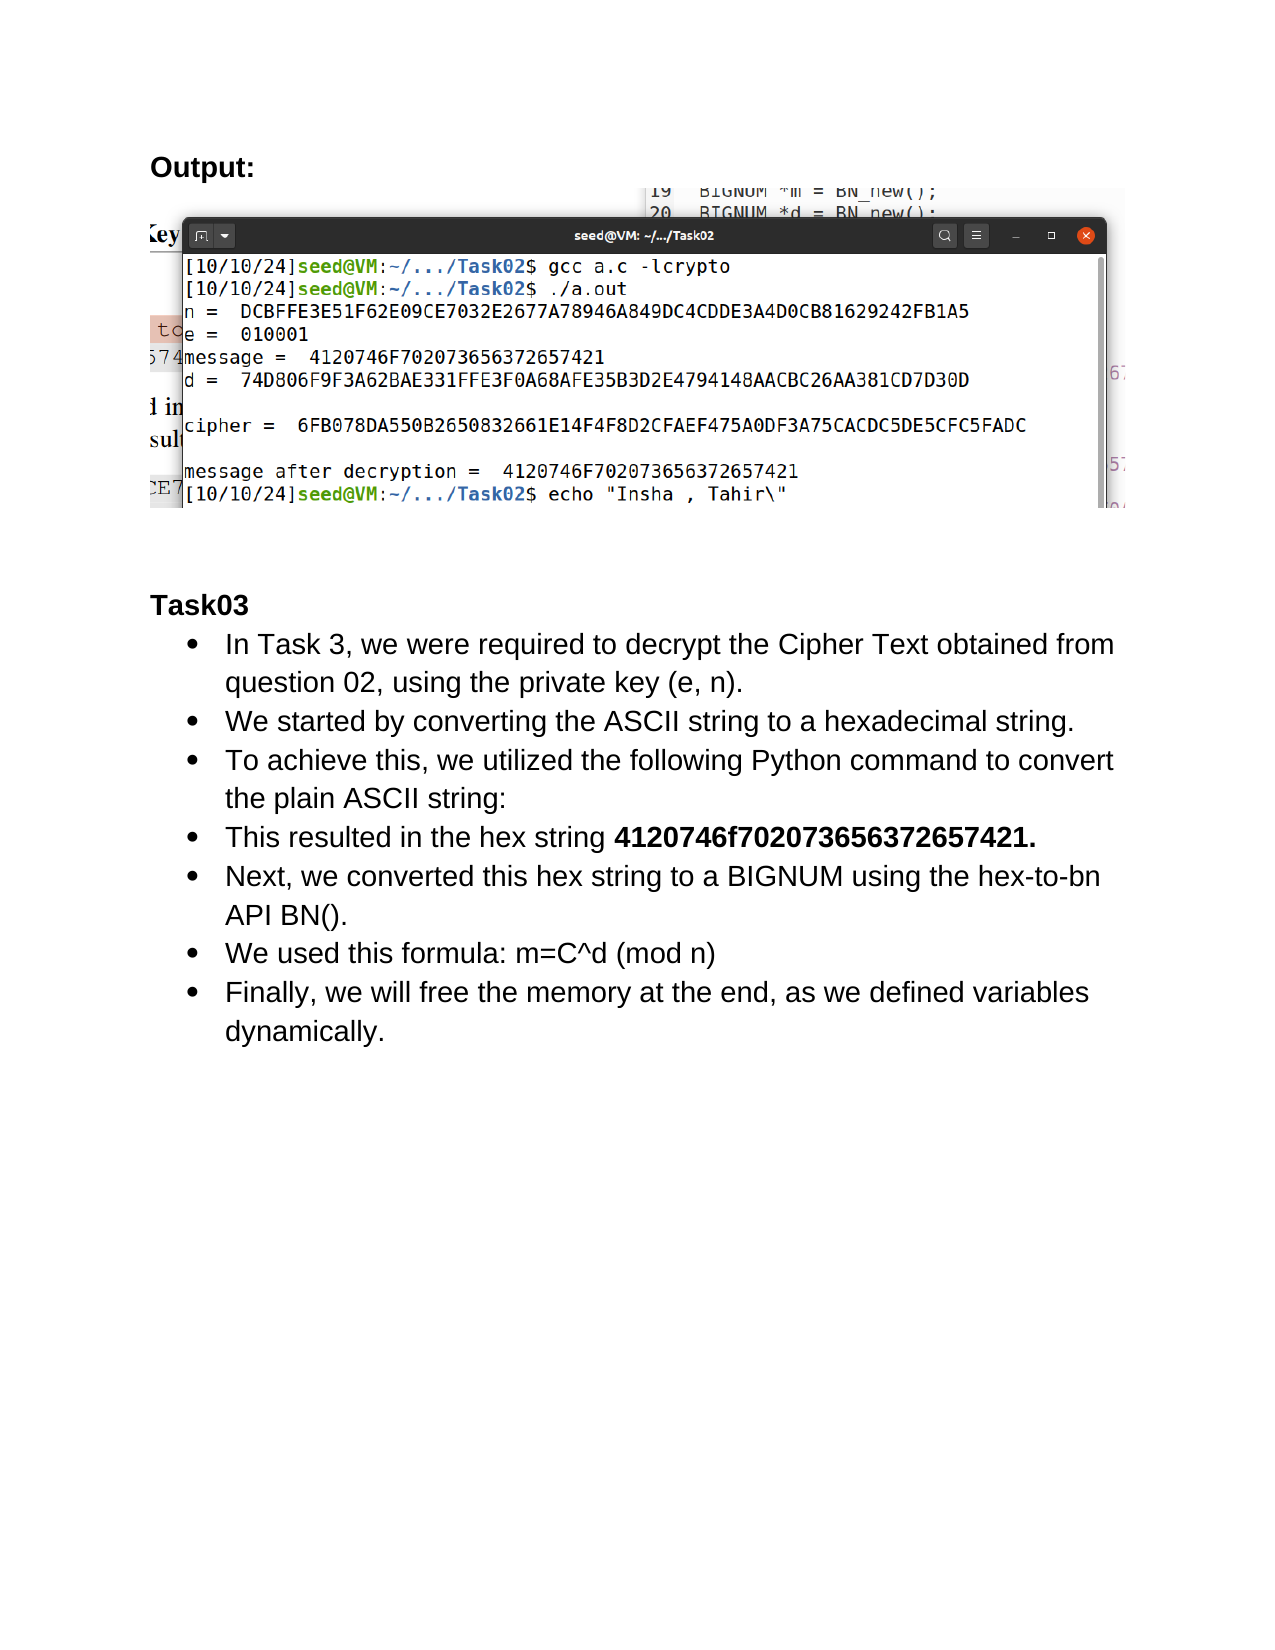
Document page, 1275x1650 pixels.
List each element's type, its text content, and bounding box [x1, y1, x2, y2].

list This resulted in the hex string 4120746f702073656372657421. [187, 820, 1125, 854]
list Next, we converted this hex string to a BIGNUM using the hex-to-bn API BN(). [187, 859, 1125, 931]
list We started by converting the ASCII string to a hexadecimal string. [187, 704, 1125, 738]
list To achieve this, we utilized the following Python command to convert the plain ASCII string: [187, 743, 1125, 815]
list Finally, we will free the memory at the end, as we defined variables dynamically. [187, 975, 1125, 1047]
list In Task 3, we were required to decrypt the Cipher Text obtained from question 02, using the private key (e, n). [187, 627, 1125, 699]
text Task03 [150, 588, 1125, 622]
text Output: [150, 150, 1125, 183]
list We used this formula: m=C^d (mod n) [187, 936, 1125, 970]
picture [150, 188, 1125, 508]
